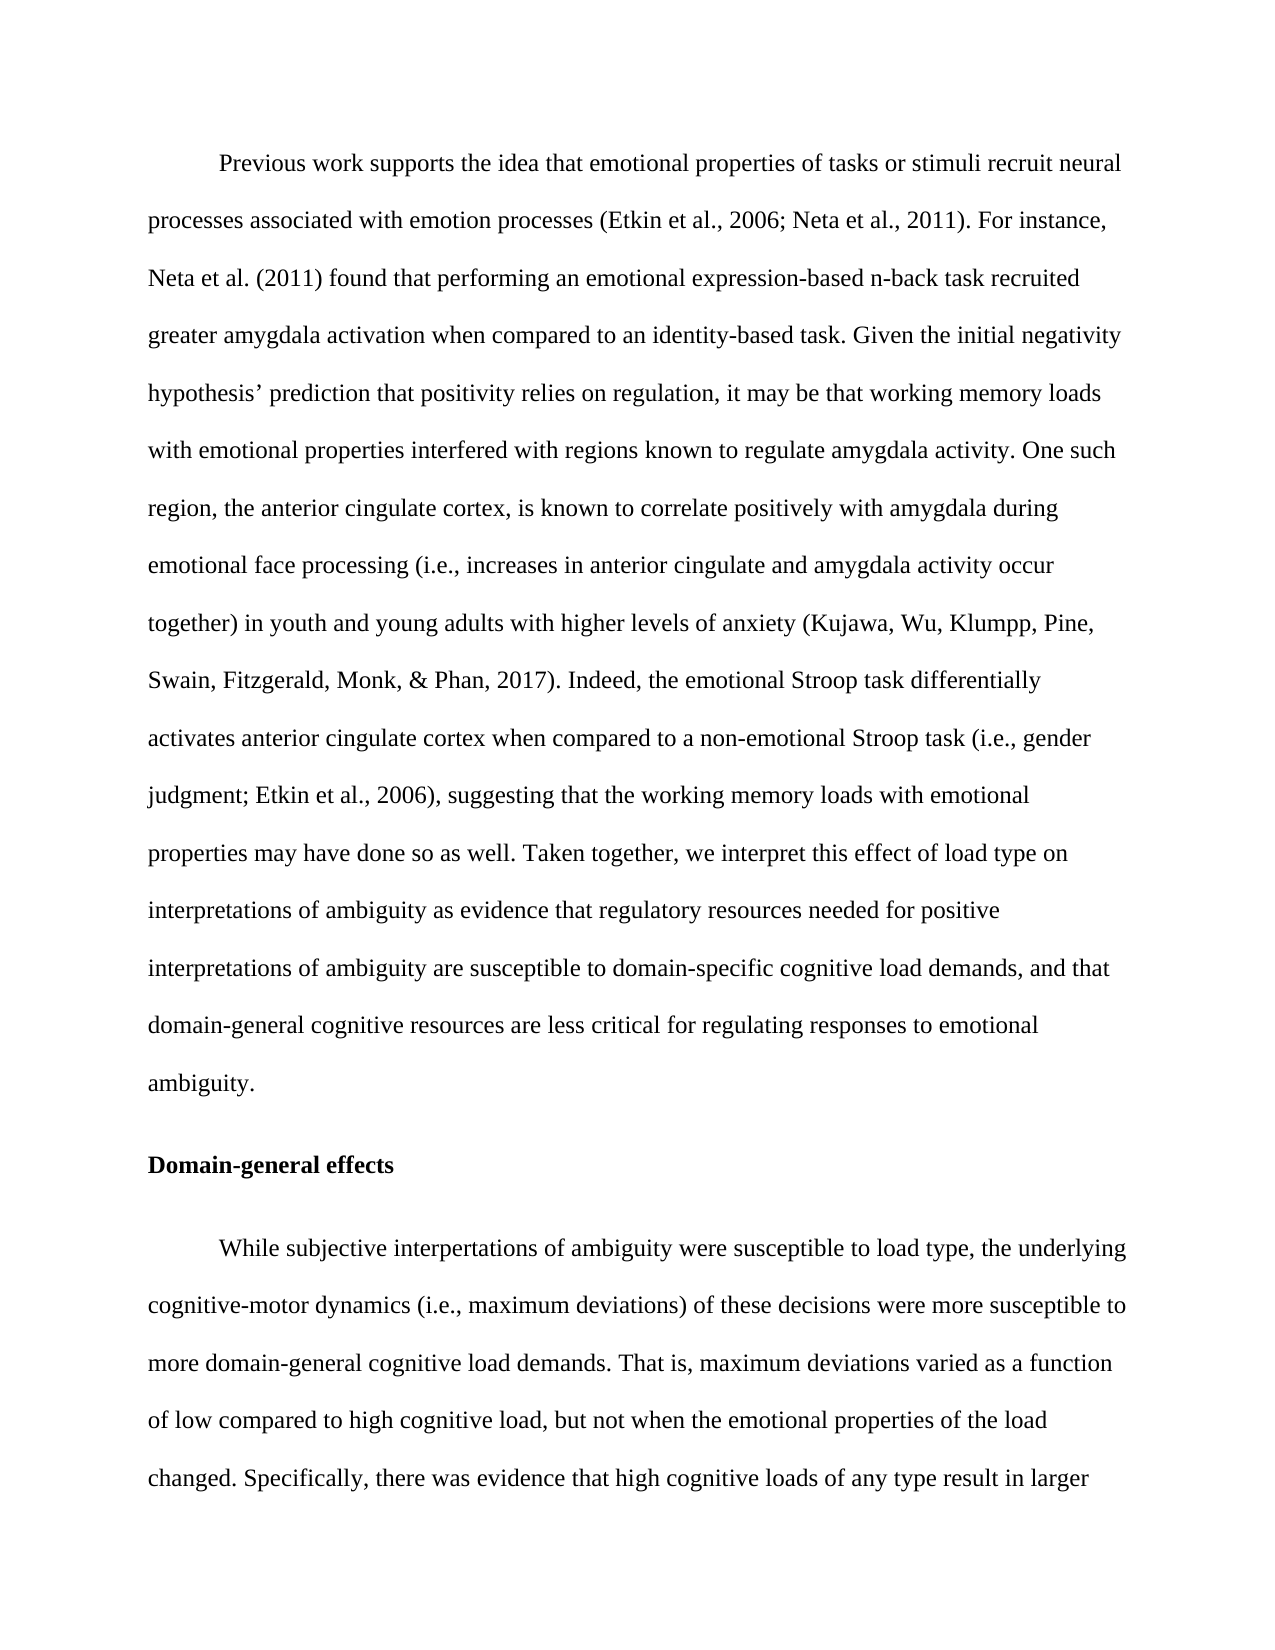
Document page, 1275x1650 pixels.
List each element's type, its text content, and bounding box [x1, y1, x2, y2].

text Domain-general effects [148, 1150, 1127, 1179]
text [148, 1233, 1127, 1491]
text Previous work supports the idea that emotional properties of tasks or stimuli recruit neural processes associated with emotion processes (Etkin et al., 2006; Neta et al., 2011). For instance, Neta et al. (2011) found that performing an emotional expression-based n-back task recruited greater amygdala activation when compared to an identity-based task. Given the initial negativity hypothesis’ prediction that positivity relies on regulation, it may be that working memory loads with emotional properties interfered with regions known to regulate amygdala activity. One such region, the anterior cingulate cortex, is known to correlate positively with amygdala during emotional face processing (i.e., increases in anterior cingulate and amygdala activity occur together) in youth and young adults with higher levels of anxiety (Kujawa, Wu, Klumpp, Pine, Swain, Fitzgerald, Monk, & Phan, 2017). Indeed, the emotional Stroop task differentially activates anterior cingulate cortex when compared to a non-emotional Stroop task (i.e., gender judgment; Etkin et al., 2006), suggesting that the working memory loads with emotional properties may have done so as well. Taken together, we interpret this effect of load type on interpretations of ambiguity as evidence that regulatory resources needed for positive interpretations of ambiguity are susceptible to domain-specific cognitive load demands, and that domain-general cognitive resources are less critical for regulating responses to emotional ambiguity. [148, 148, 1127, 1096]
